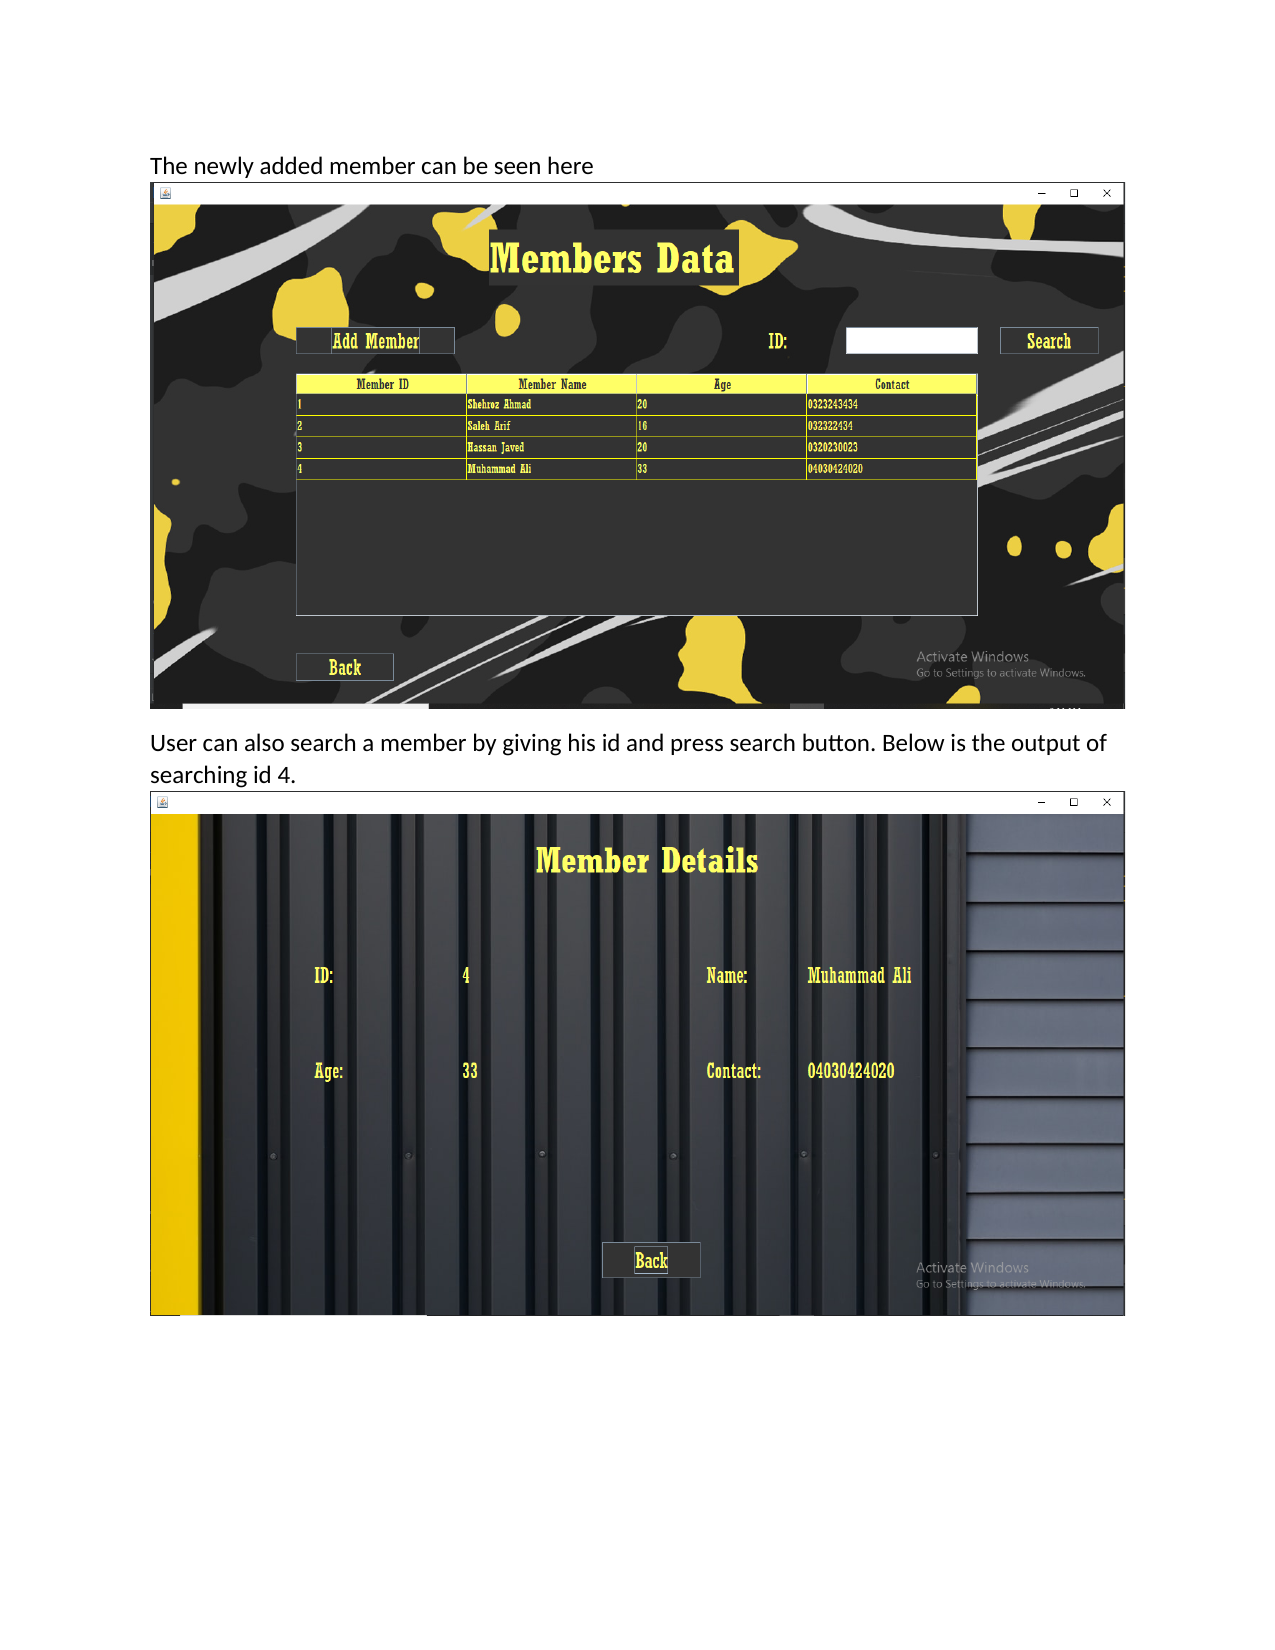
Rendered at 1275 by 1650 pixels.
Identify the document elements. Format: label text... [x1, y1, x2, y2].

picture [150, 791, 1125, 1316]
text The newly added member can be seen here [150, 150, 1125, 182]
text User can also search a member by giving his id and press search button. Below is the output of searching id 4. [150, 727, 1125, 791]
picture [150, 182, 1125, 709]
